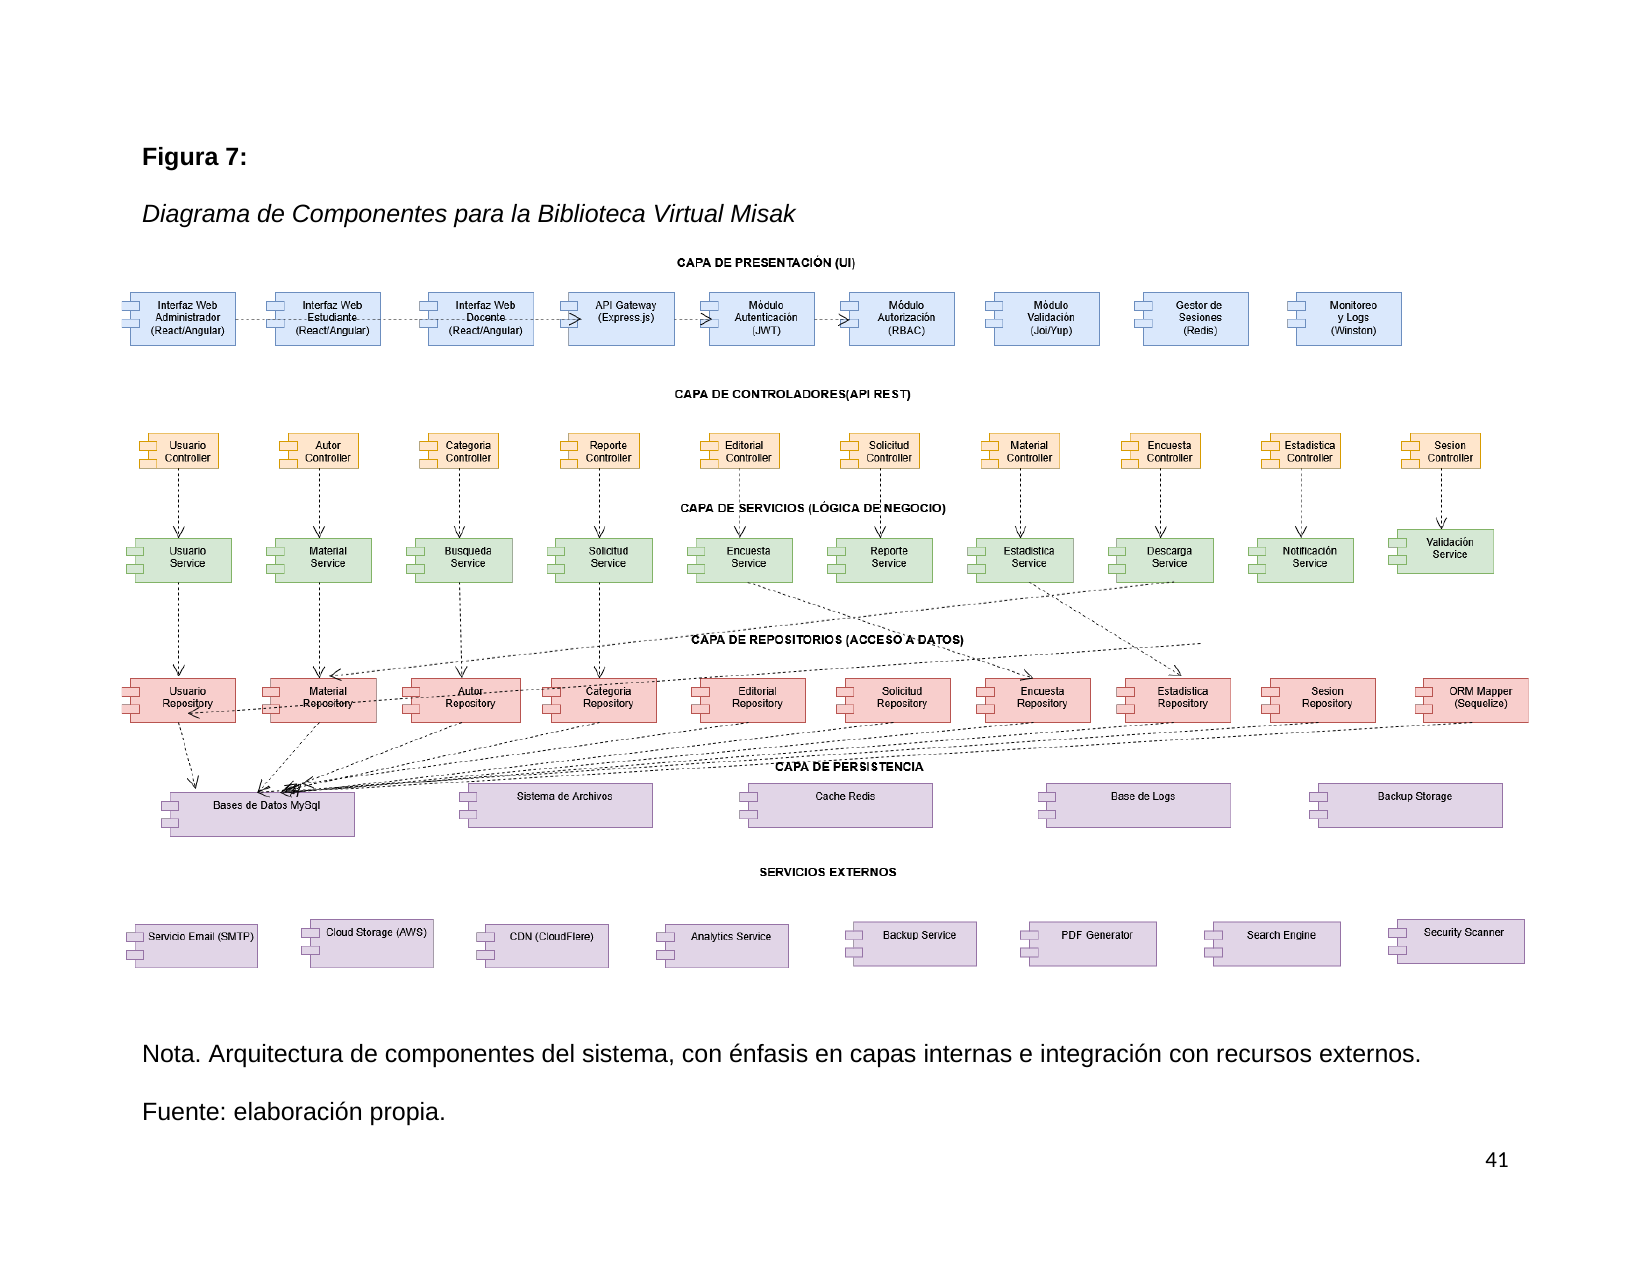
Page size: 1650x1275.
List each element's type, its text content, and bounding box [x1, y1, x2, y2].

text Nota. Arquitectura de componentes del sistema, con énfasis en capas internas e integración con recursos externos. Fuente: elaboración propia. [142, 1039, 1508, 1126]
text Diagrama de Componentes para la Biblioteca Virtual Misak [142, 199, 1508, 228]
text Figura 7: [142, 142, 1508, 171]
picture [121, 248, 1529, 968]
